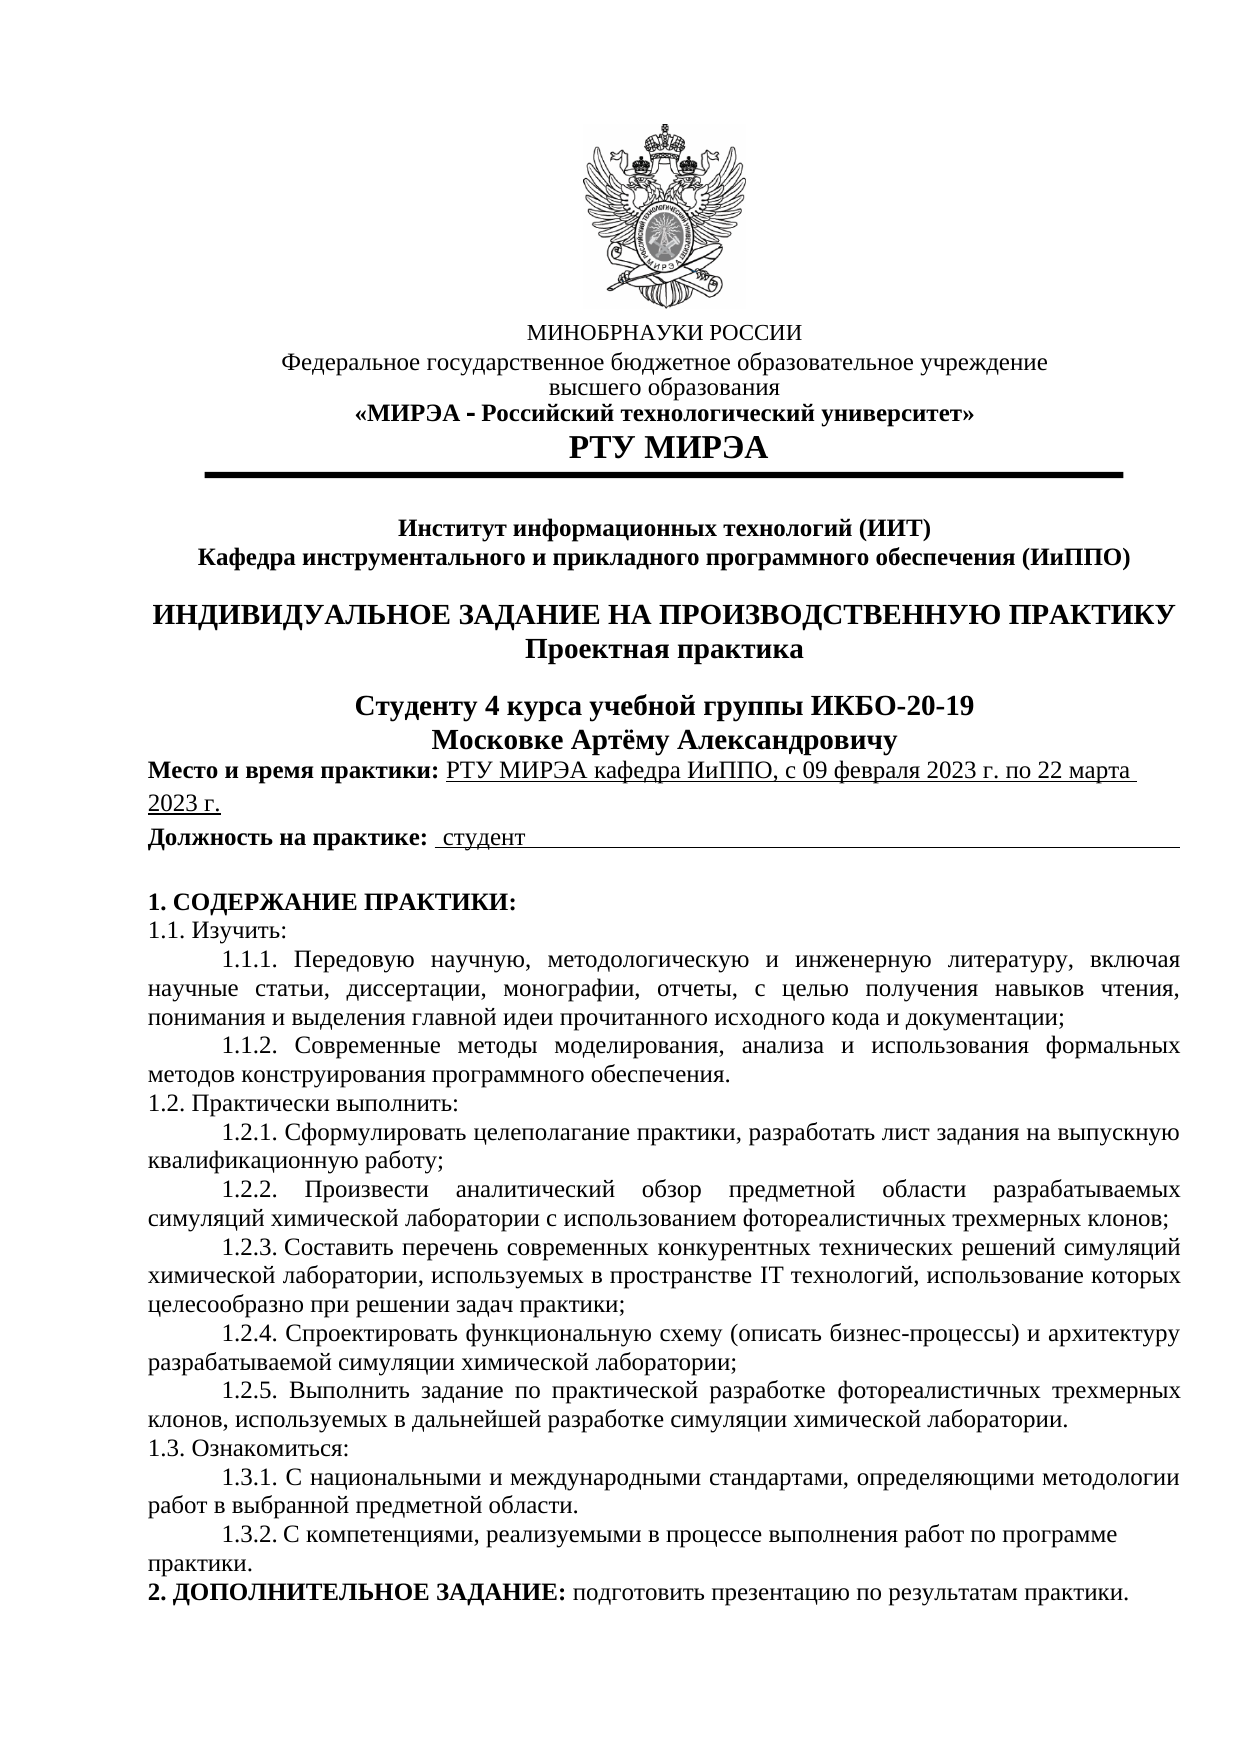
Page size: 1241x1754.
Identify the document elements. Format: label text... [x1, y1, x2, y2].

text Московке Артёму Александровичу [148, 722, 1181, 756]
text 1.2.5. Выполнить задание по практической разработке фотореалистичных трехмерных клонов, используемых в дальнейшей разработке симуляции химической лаборатории. [148, 1376, 1181, 1433]
text 1.3. Ознакомиться: [148, 1433, 1181, 1462]
text Кафедра инструментального и прикладного программного обеспечения (ИиППО) [148, 542, 1181, 571]
picture [583, 124, 746, 309]
table_cell Федеральное государственное бюджетное образовательное учреждение высшего образования «МИРЭА Российский технологический университет» РТУ МИРЭА [148, 349, 1181, 513]
text Место и время практики: РТУ МИРЭА кафедра ИиППО, с 09 февраля 2023 г. по 22 марта 2023 г. [148, 756, 1181, 817]
text 1.3.1. С национальными и международными стандартами, определяющими методологии работ в выбранной предметной области. [148, 1462, 1181, 1519]
text 1.2.1. Сформулировать целеполагание практики, разработать лист задания на выпускную квалификационную работу; [148, 1117, 1181, 1174]
text 1.1. Изучить: [148, 916, 1181, 944]
text 1.2.4. Спроектировать функциональную схему (описать бизнес-процессы) и архитектуру разрабатываемой симуляции химической лаборатории; [148, 1318, 1181, 1376]
text 1.2.2. Произвести аналитический обзор предметной области разрабатываемых симуляций химической лаборатории с использованием фотореалистичных трехмерных клонов; [148, 1174, 1181, 1232]
text Институт информационных технологий (ИИТ) [148, 513, 1181, 542]
text ИНДИВИДУАЛЬНОЕ ЗАДАНИЕ НА ПРОИЗВОДСТВЕННУЮ ПРАКТИКУ [148, 597, 1181, 631]
text 1.1.2. Современные методы моделирования, анализа и использования формальных методов конструирования программного обеспечения. [148, 1031, 1181, 1088]
text Проектная практика [148, 631, 1181, 664]
text Студенту 4 курса учебной группы ИКБО-20-19 [148, 688, 1181, 722]
text 1.1.1. Передовую научную, методологическую и инженерную литературу, включая научные статьи, диссертации, монографии, отчеты, с целью получения навыков чтения, понимания и выделения главной идеи прочитанного исходного кода и документации; [148, 944, 1181, 1031]
table_header МИНОБРНАУКИ РОССИИ [148, 118, 1181, 349]
text 1. СОДЕРЖАНИЕ ПРАКТИКИ: [148, 887, 1181, 916]
text Должность на практике: студент [148, 822, 1181, 850]
text 1.2.3. Составить перечень современных конкурентных технических решений симуляций химической лаборатории, используемых в пространстве IT технологий, использование которых целесообразно при решении задач практики; [148, 1232, 1181, 1318]
text 1.3.2. С компетенциями, реализуемыми в процессе выполнения работ по программе практики. [148, 1519, 1181, 1577]
text 2. ДОПОЛНИТЕЛЬНОЕ ЗАДАНИЕ: подготовить презентацию по результатам практики. [148, 1577, 1181, 1606]
text 1.2. Практически выполнить: [148, 1088, 1181, 1117]
